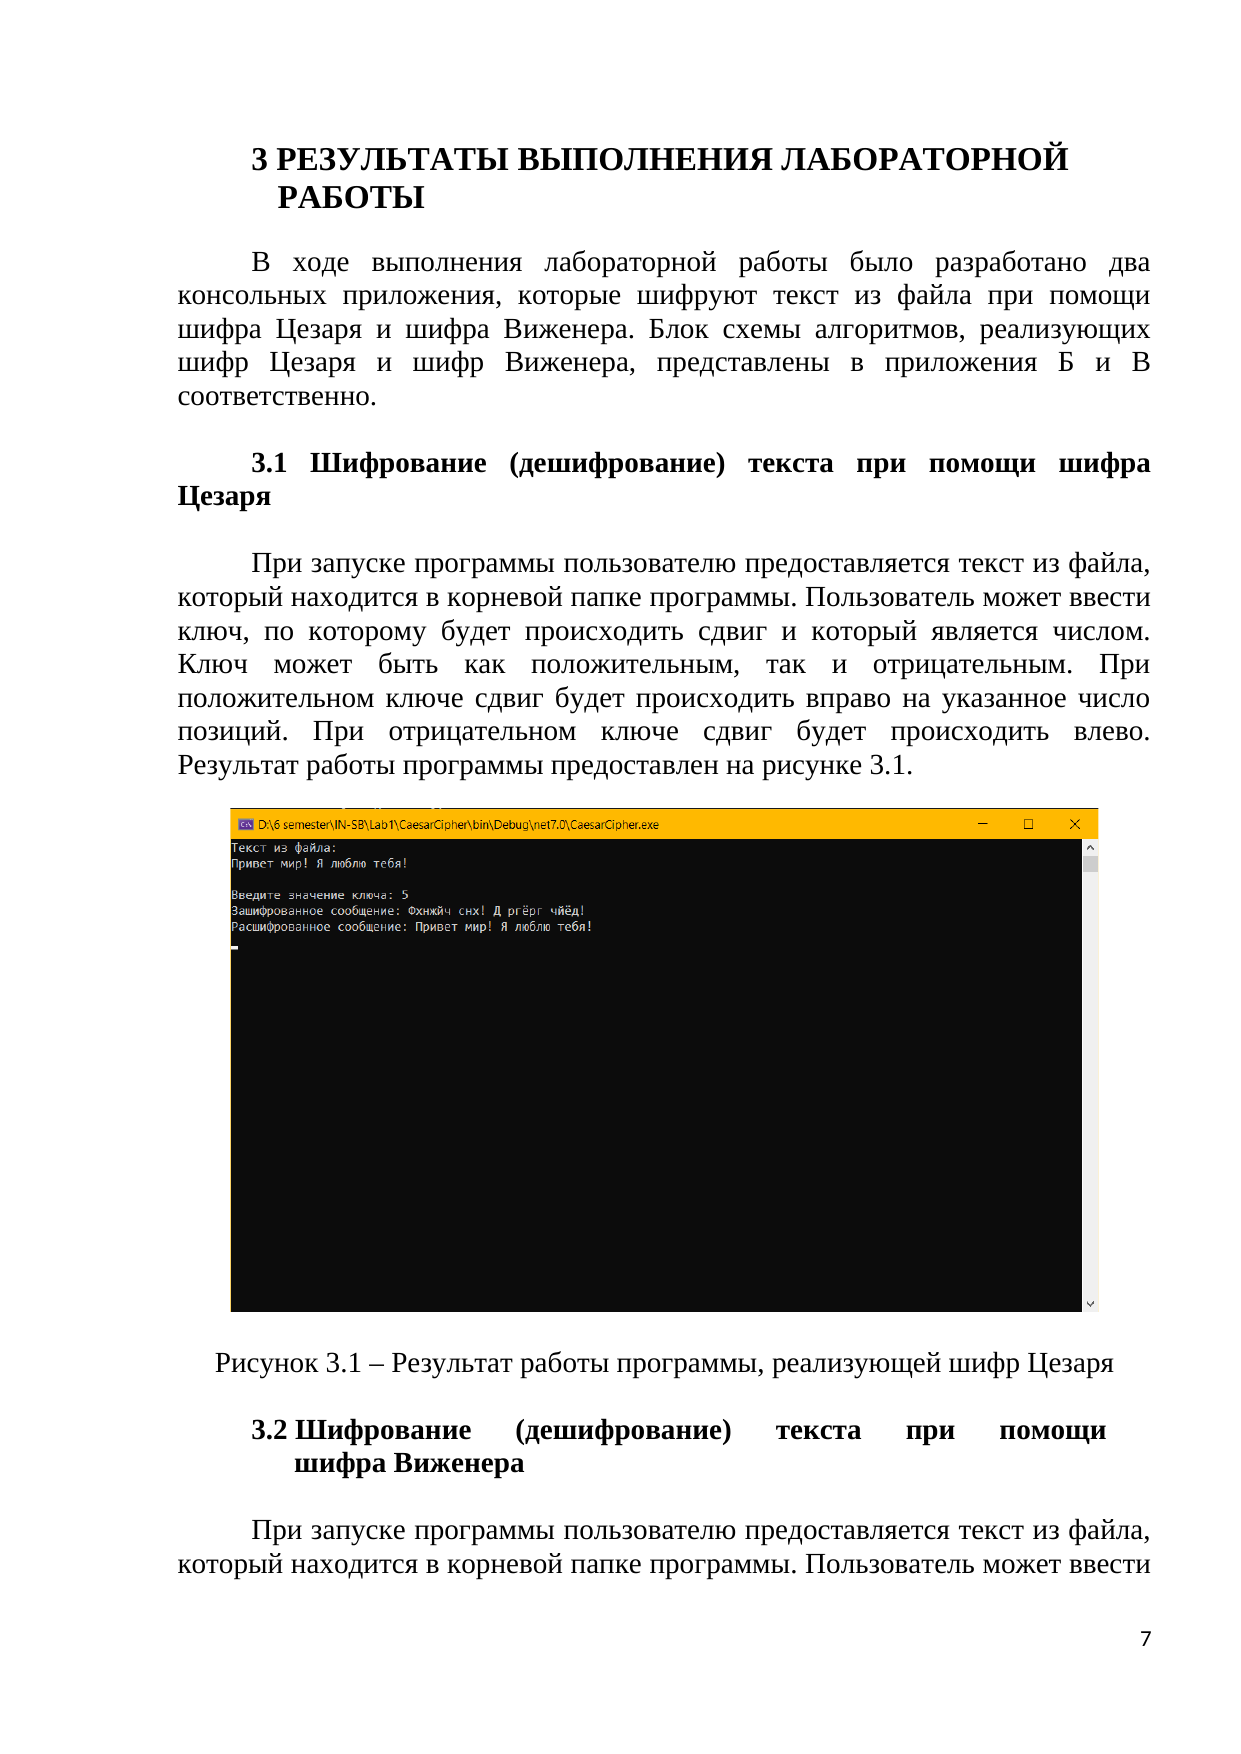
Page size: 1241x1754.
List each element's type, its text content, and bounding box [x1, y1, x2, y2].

subtitle 3 РЕЗУЛЬТАТЫ ВЫПОЛНЕНИЯ ЛАБОРАТОРНОЙ РАБОТЫ [177, 139, 1152, 216]
text Рисунок 3.1 – Результат работы программы, реализующей шифр Цезаря [177, 1345, 1152, 1378]
text 3.1 Шифрование (дешифрование) текста при помощи шифра Цезаря [177, 445, 1152, 512]
picture [230, 808, 1099, 1312]
text При запуске программы пользователю предоставляется текст из файла, который находится в корневой папке программы. Пользователь может ввести ключ, по которому будет происходить сдвиг и который является числом. Ключ может быть как положительным, так и отрицательным. При положительном ключе сдвиг будет происходить вправо на указанное число позиций. При отрицательном ключе сдвиг будет происходить влево. Результат работы программы предоставлен на рисунке 3.1. [177, 546, 1152, 780]
text 3.2 Шифрование (дешифрование) текста при помощи шифра Виженера [177, 1412, 1152, 1479]
text В ходе выполнения лабораторной работы было разработано два консольных приложения, которые шифруют текст из файла при помощи шифра Цезаря и шифра Виженера. Блок схемы алгоритмов, реализующих шифр Цезаря и шифр Виженера, представлены в приложения Б и В соответственно. [177, 244, 1152, 411]
